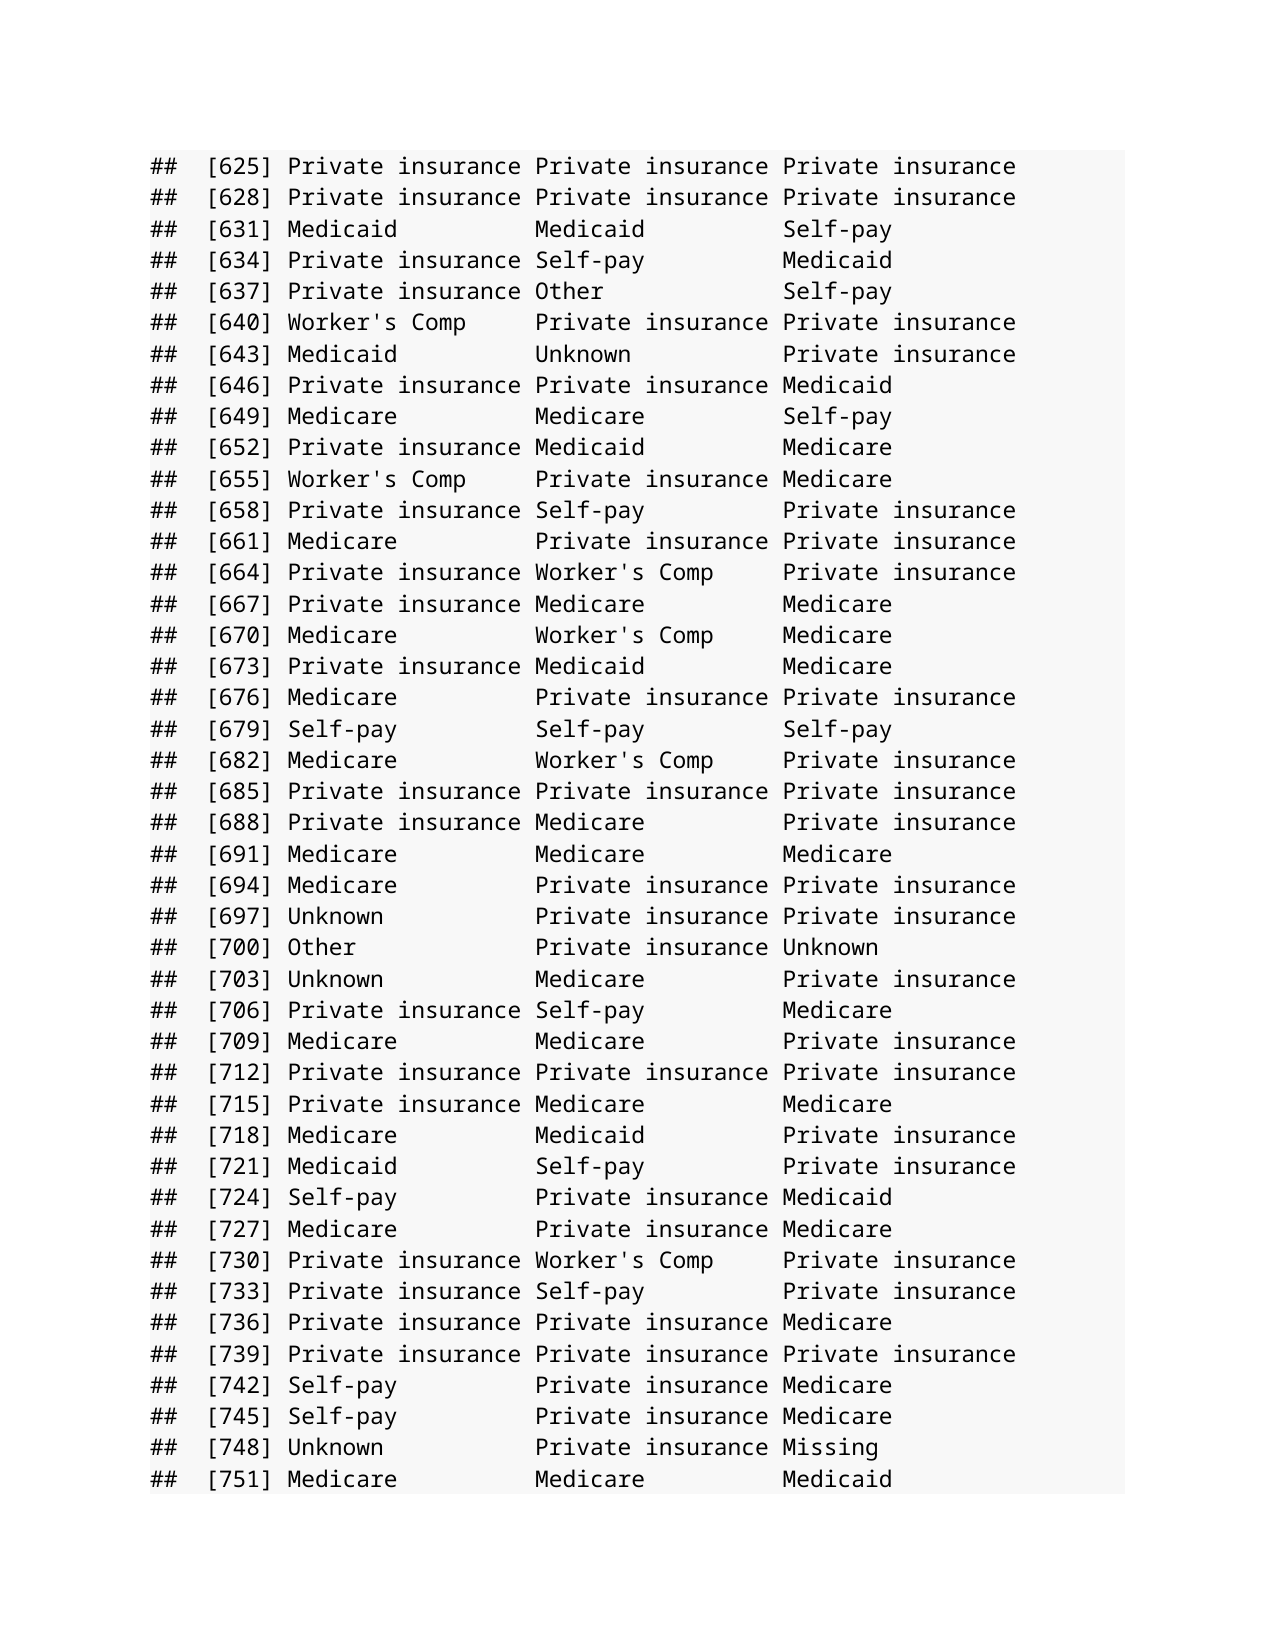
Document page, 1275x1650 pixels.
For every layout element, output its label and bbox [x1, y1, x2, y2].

text [150, 150, 1125, 1494]
